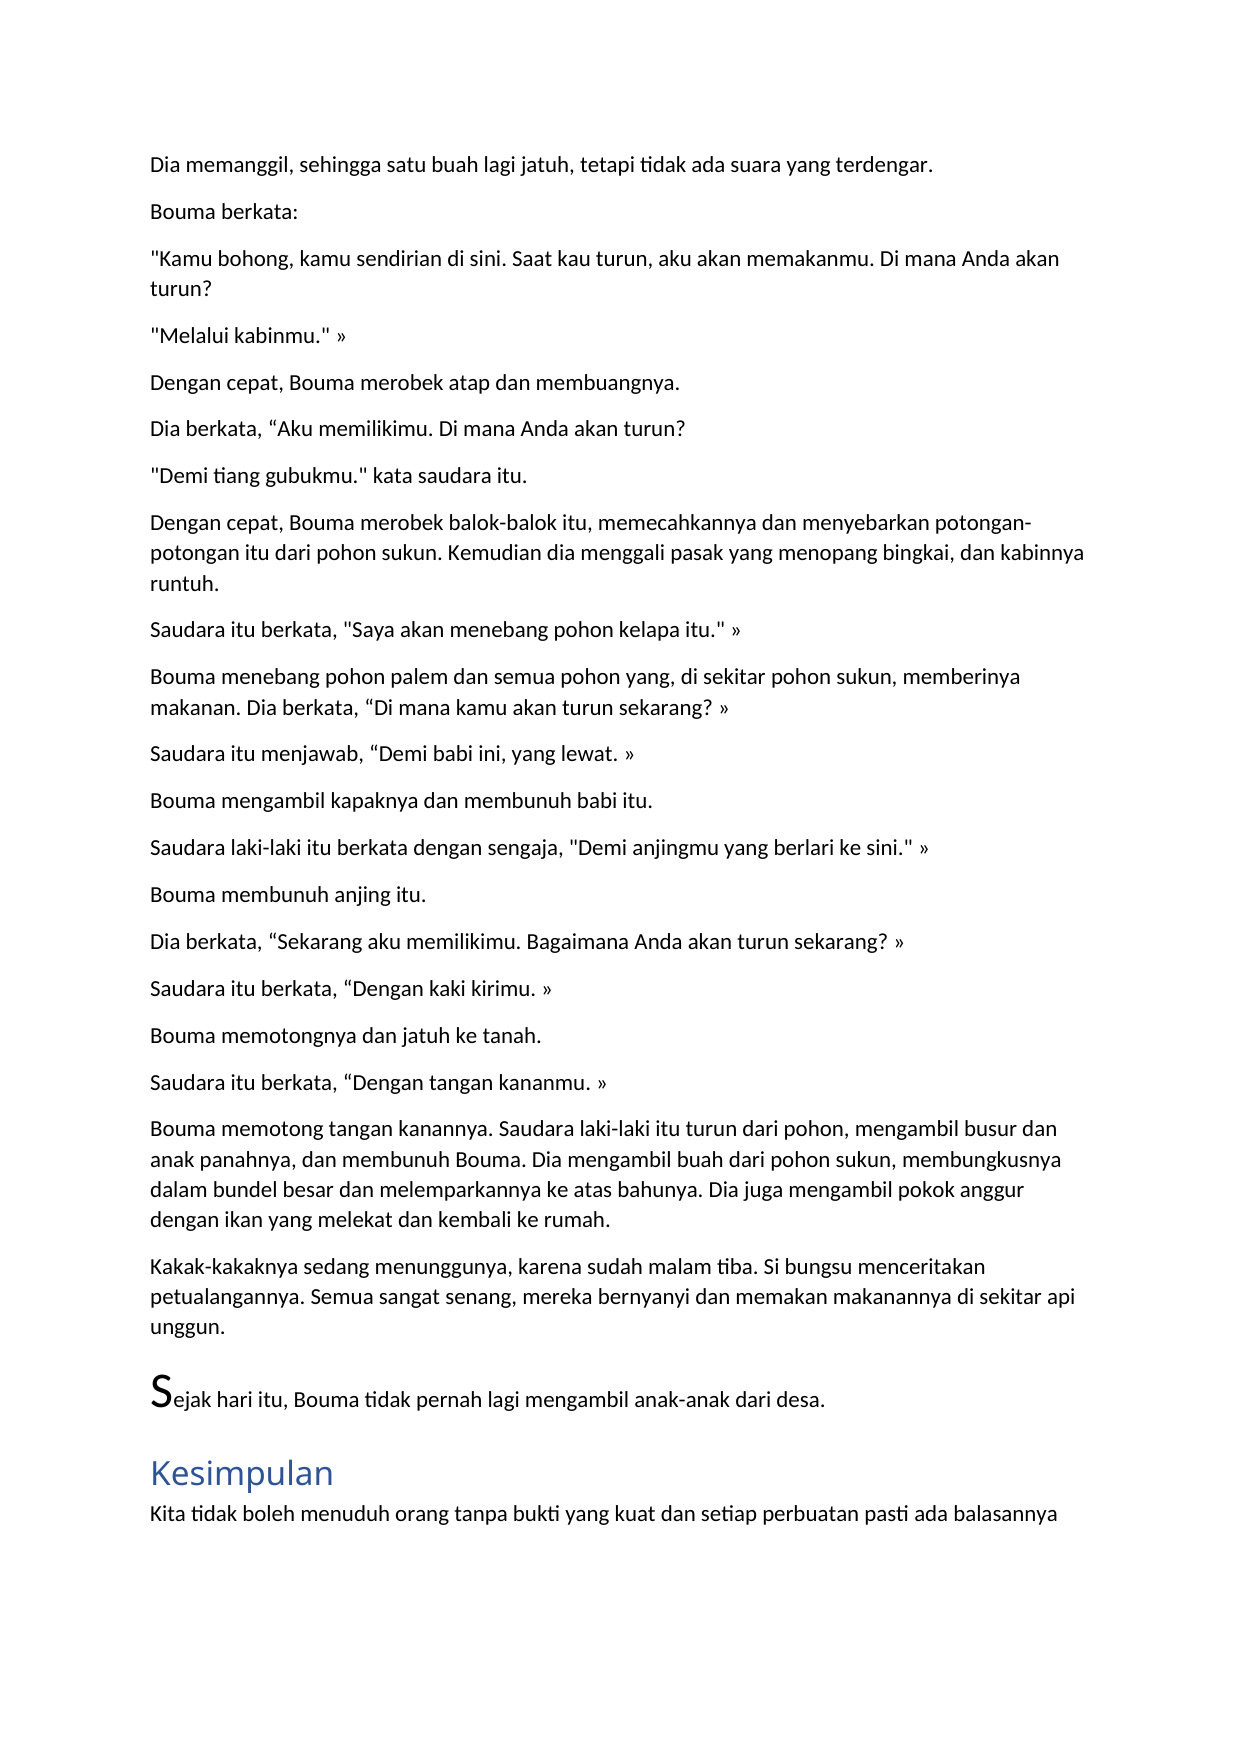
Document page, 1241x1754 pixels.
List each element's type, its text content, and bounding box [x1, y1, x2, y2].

text "Kamu bohong, kamu sendirian di sini. Saat kau turun, aku akan memakanmu. Di mana Anda akan turun? [150, 244, 1090, 302]
text Bouma menebang pohon palem dan semua pohon yang, di sekitar pohon sukun, memberinya makanan. Dia berkata, “Di mana kamu akan turun sekarang? » [150, 662, 1090, 721]
text "Melalui kabinmu." » [150, 321, 1090, 349]
text Bouma berkata: [150, 197, 1090, 225]
text Sejak hari itu, Bouma tidak pernah lagi mengambil anak-anak dari desa. [150, 1359, 1090, 1420]
text Dia berkata, “Sekarang aku memilikimu. Bagaimana Anda akan turun sekarang? » [150, 927, 1090, 955]
text Saudara itu berkata, “Dengan kaki kirimu. » [150, 974, 1090, 1002]
text "Demi tiang gubukmu." kata saudara itu. [150, 461, 1090, 489]
text Dengan cepat, Bouma merobek balok-balok itu, memecahkannya dan menyebarkan potongan-potongan itu dari pohon sukun. Kemudian dia menggali pasak yang menopang bingkai, dan kabinnya runtuh. [150, 508, 1090, 597]
text Dia berkata, “Aku memilikimu. Di mana Anda akan turun? [150, 414, 1090, 443]
text Bouma mengambil kapaknya dan membunuh babi itu. [150, 786, 1090, 814]
text Dengan cepat, Bouma merobek atap dan membuangnya. [150, 368, 1090, 396]
text Bouma memotong tangan kanannya. Saudara laki-laki itu turun dari pohon, mengambil busur dan anak panahnya, dan membunuh Bouma. Dia mengambil buah dari pohon sukun, membungkusnya dalam bundel besar dan melemparkannya ke atas bahunya. Dia juga mengambil pokok anggur dengan ikan yang melekat dan kembali ke rumah. [150, 1114, 1090, 1233]
text Kita tidak boleh menuduh orang tanpa bukti yang kuat dan setiap perbuatan pasti ada balasannya [150, 1499, 1090, 1527]
text Saudara itu menjawab, “Demi babi ini, yang lewat. » [150, 739, 1090, 768]
text Saudara laki-laki itu berkata dengan sengaja, "Demi anjingmu yang berlari ke sini." » [150, 833, 1090, 861]
text Kakak-kakaknya sedang menunggunya, karena sudah malam tiba. Si bungsu menceritakan petualangannya. Semua sangat senang, mereka bernyanyi dan memakan makanannya di sekitar api unggun. [150, 1252, 1090, 1341]
subtitle Kesimpulan [150, 1450, 1090, 1496]
text Saudara itu berkata, "Saya akan menebang pohon kelapa itu." » [150, 616, 1090, 644]
text Saudara itu berkata, “Dengan tangan kananmu. » [150, 1068, 1090, 1096]
text Dia memanggil, sehingga satu buah lagi jatuh, tetapi tidak ada suara yang terdengar. [150, 150, 1090, 178]
text Bouma membunuh anjing itu. [150, 880, 1090, 908]
text Bouma memotongnya dan jatuh ke tanah. [150, 1021, 1090, 1049]
